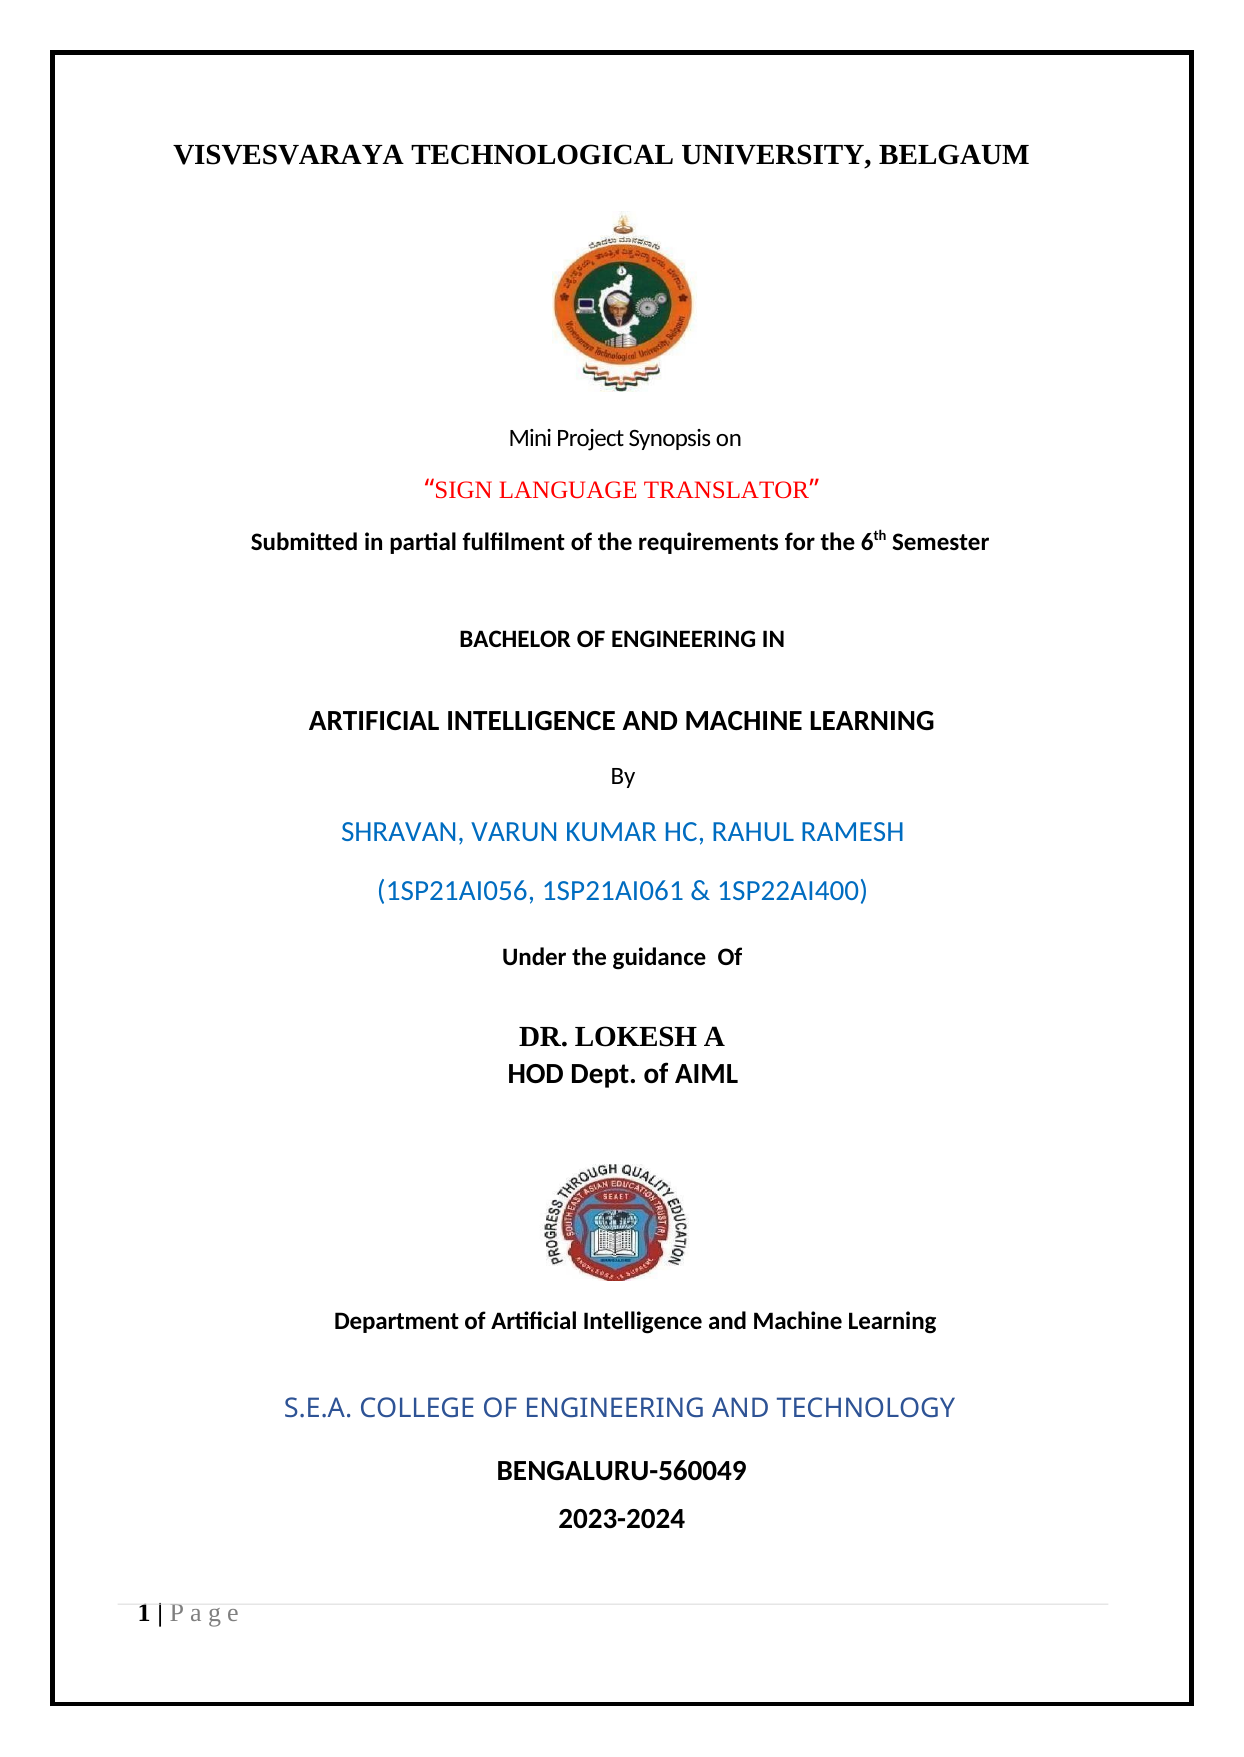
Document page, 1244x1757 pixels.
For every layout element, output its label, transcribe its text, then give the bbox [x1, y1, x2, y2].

subtitle “SIGN LANGUAGE TRANSLATOR” [196, 469, 1047, 506]
text BACHELOR OF ENGINEERING IN [196, 623, 1048, 653]
text Department of Artificial Intelligence and Machine Learning [137, 1185, 1121, 1336]
picture [552, 211, 698, 392]
text SHRAVAN, VARUN KUMAR HC, RAHUL RAMESH [196, 813, 1050, 849]
text S.E.A. COLLEGE OF ENGINEERING AND TECHNOLOGY [191, 1388, 1047, 1425]
text Under the guidance Of [196, 941, 1048, 971]
text Mini Project Synopsis on [196, 422, 1055, 453]
subtitle DR. LOKESH A [196, 1019, 1048, 1053]
subtitle ARTIFICIAL INTELLIGENCE AND MACHINE LEARNING [196, 702, 1048, 737]
picture [539, 1164, 690, 1281]
subtitle VISVESVARAYA TECHNOLOGICAL UNIVERSITY, BELGAUM [152, 137, 1051, 171]
text (1SP21AI056, 1SP21AI061 & 1SP22AI400) [196, 872, 1050, 908]
text Submitted in partial fulfilment of the requirements for the 6th Semester [196, 526, 1048, 557]
text By [196, 760, 1050, 791]
text HOD Dept. of AIML [196, 1056, 1049, 1091]
subtitle BENGALURU-560049 2023-2024 [496, 1452, 747, 1536]
